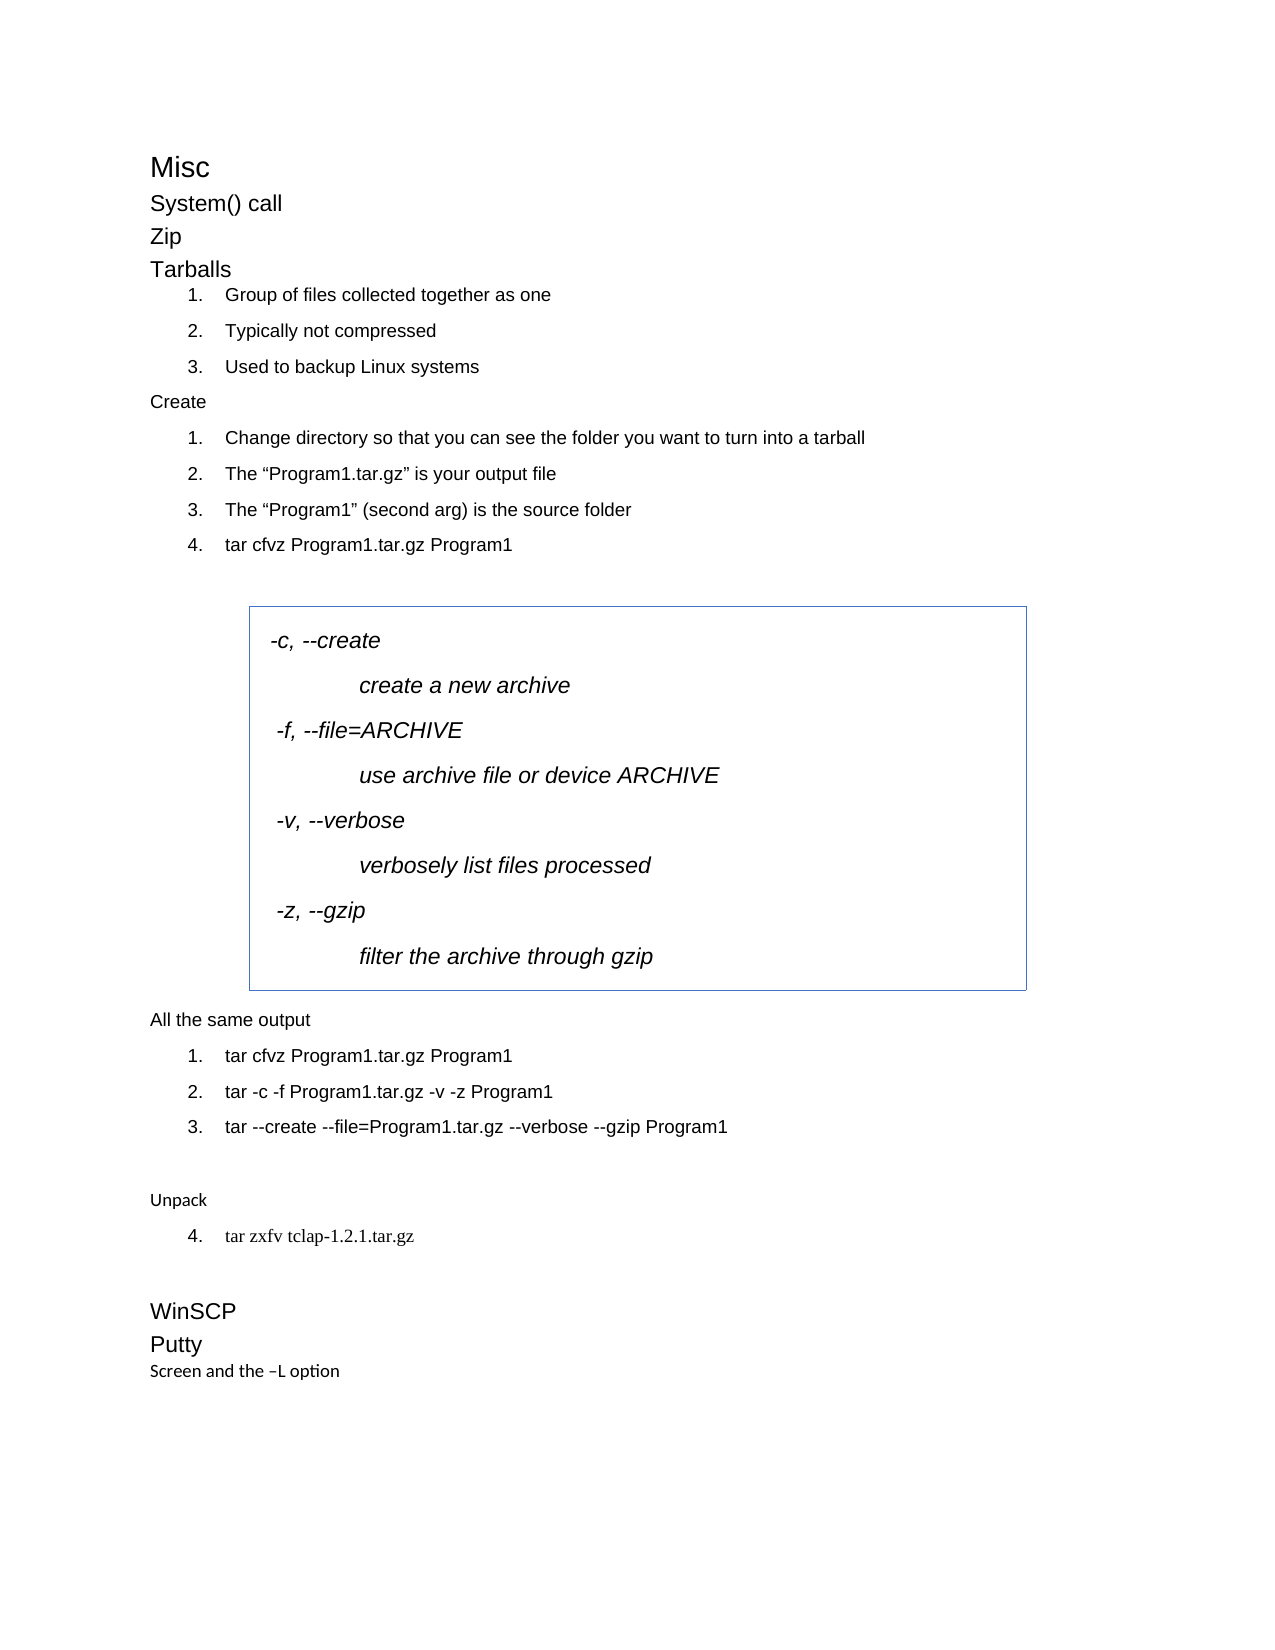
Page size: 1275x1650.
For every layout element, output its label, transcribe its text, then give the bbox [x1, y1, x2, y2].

list The “Program1.tar.gz” is your output file [187, 463, 1125, 484]
text use archive file or device ARCHIVE [250, 741, 1026, 786]
subtitle Tarballs [150, 256, 1125, 282]
list Typically not compressed [187, 320, 1125, 341]
list tar -c -f Program1.tar.gz -v -z Program1 [187, 1081, 1125, 1102]
list Used to backup Linux systems [187, 355, 1125, 377]
text create a new archive [250, 651, 1026, 696]
text Create [150, 391, 1125, 413]
subtitle Misc [150, 150, 1125, 183]
text -c, --create [250, 607, 1026, 651]
subtitle Zip [150, 223, 1125, 249]
subtitle System() call [150, 190, 1125, 217]
text -f, --file=ARCHIVE [250, 696, 1026, 741]
text filter the archive through gzip [250, 921, 1026, 990]
text verbosely list files processed [250, 831, 1026, 876]
text Unpack [150, 1188, 1125, 1211]
list tar cfvz Program1.tar.gz Program1 [187, 534, 1125, 556]
text All the same output [150, 1009, 1125, 1031]
list Change directory so that you can see the folder you want to turn into a tarball [187, 427, 1125, 448]
list tar zxfv tclap-1.2.1.tar.gz [187, 1225, 1125, 1247]
subtitle Putty [150, 1331, 1125, 1357]
list tar --create --file=Program1.tar.gz --verbose --gzip Program1 [187, 1116, 1125, 1138]
subtitle WinSCP [150, 1298, 1125, 1324]
text Screen and the –L option [150, 1359, 1125, 1382]
list The “Program1” (second arg) is the source folder [187, 498, 1125, 520]
list Group of files collected together as one [187, 284, 1125, 306]
text -v, --verbose [250, 786, 1026, 831]
list tar cfvz Program1.tar.gz Program1 [187, 1045, 1125, 1066]
text -z, --gzip [250, 876, 1026, 921]
